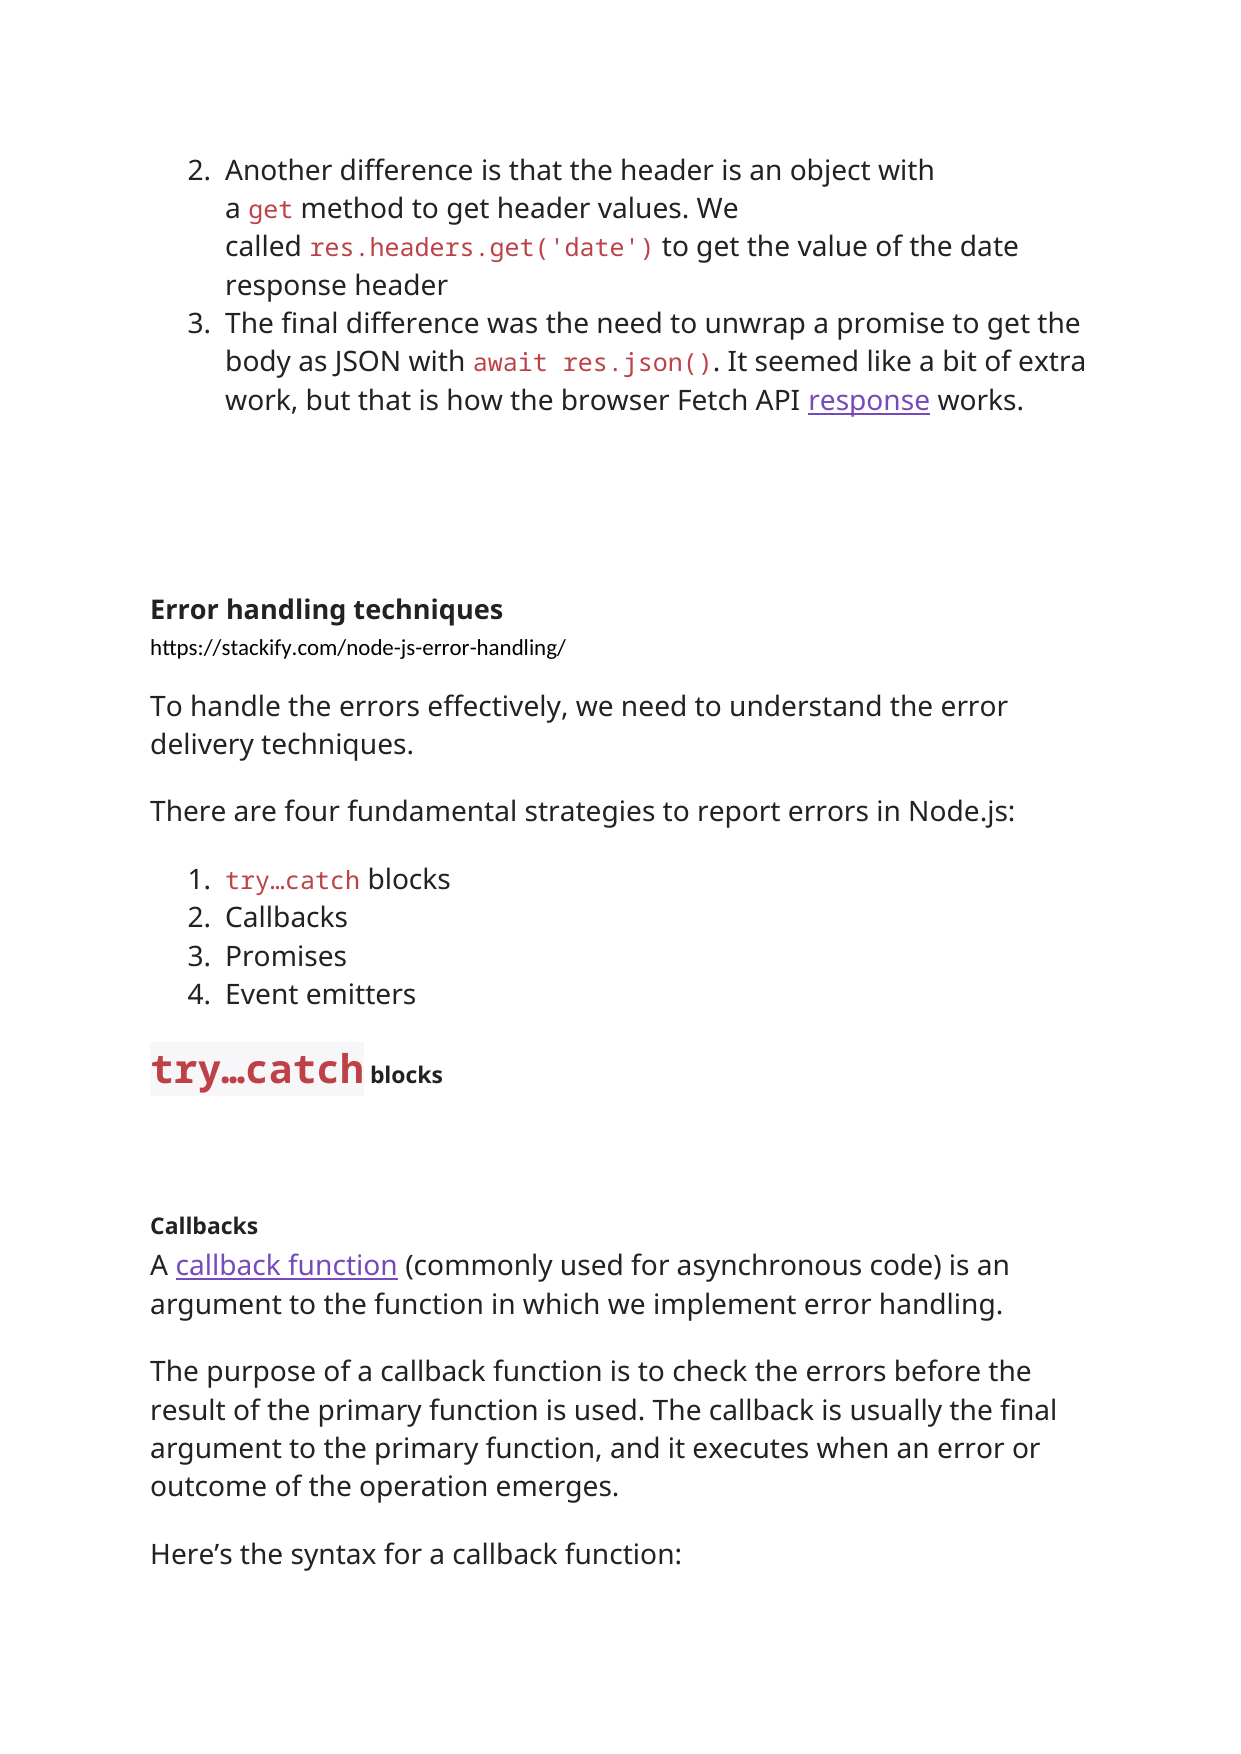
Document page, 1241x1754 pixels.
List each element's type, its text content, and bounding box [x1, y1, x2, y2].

list Promises [187, 936, 1090, 974]
text There are four fundamental strategies to report errors in Node.js: [150, 792, 1090, 830]
list Event emitters [187, 974, 1090, 1012]
list The final difference was the need to unwrap a promise to get the body as JSON with await res.json(). It seemed like a bit of extra work, but that is how the browser Fetch API response works. [187, 303, 1090, 418]
subtitle try…catch blocks [364, 1042, 1090, 1096]
text https://stackify.com/node-js-error-handling/ [150, 633, 1090, 661]
subtitle Callbacks [150, 1210, 1090, 1241]
text To handle the errors effectively, we need to understand the error delivery techniques. [150, 686, 1090, 762]
text The purpose of a callback function is to check the errors before the result of the primary function is used. The callback is usually the final argument to the primary function, and it executes when an error or outcome of the operation emerges. [150, 1351, 1090, 1505]
text A callback function (commonly used for asynchronous code) is an argument to the function in which we implement error handling. [150, 1246, 1090, 1322]
text Here’s the syntax for a callback function: [150, 1534, 1090, 1572]
list Another difference is that the header is an object with a get method to get header values. We called res.headers.get('date') to get the value of the date response header [187, 150, 1090, 303]
list try…catch blocks [187, 859, 1090, 897]
subtitle Error handling techniques [150, 590, 1090, 627]
list Callbacks [187, 897, 1090, 936]
